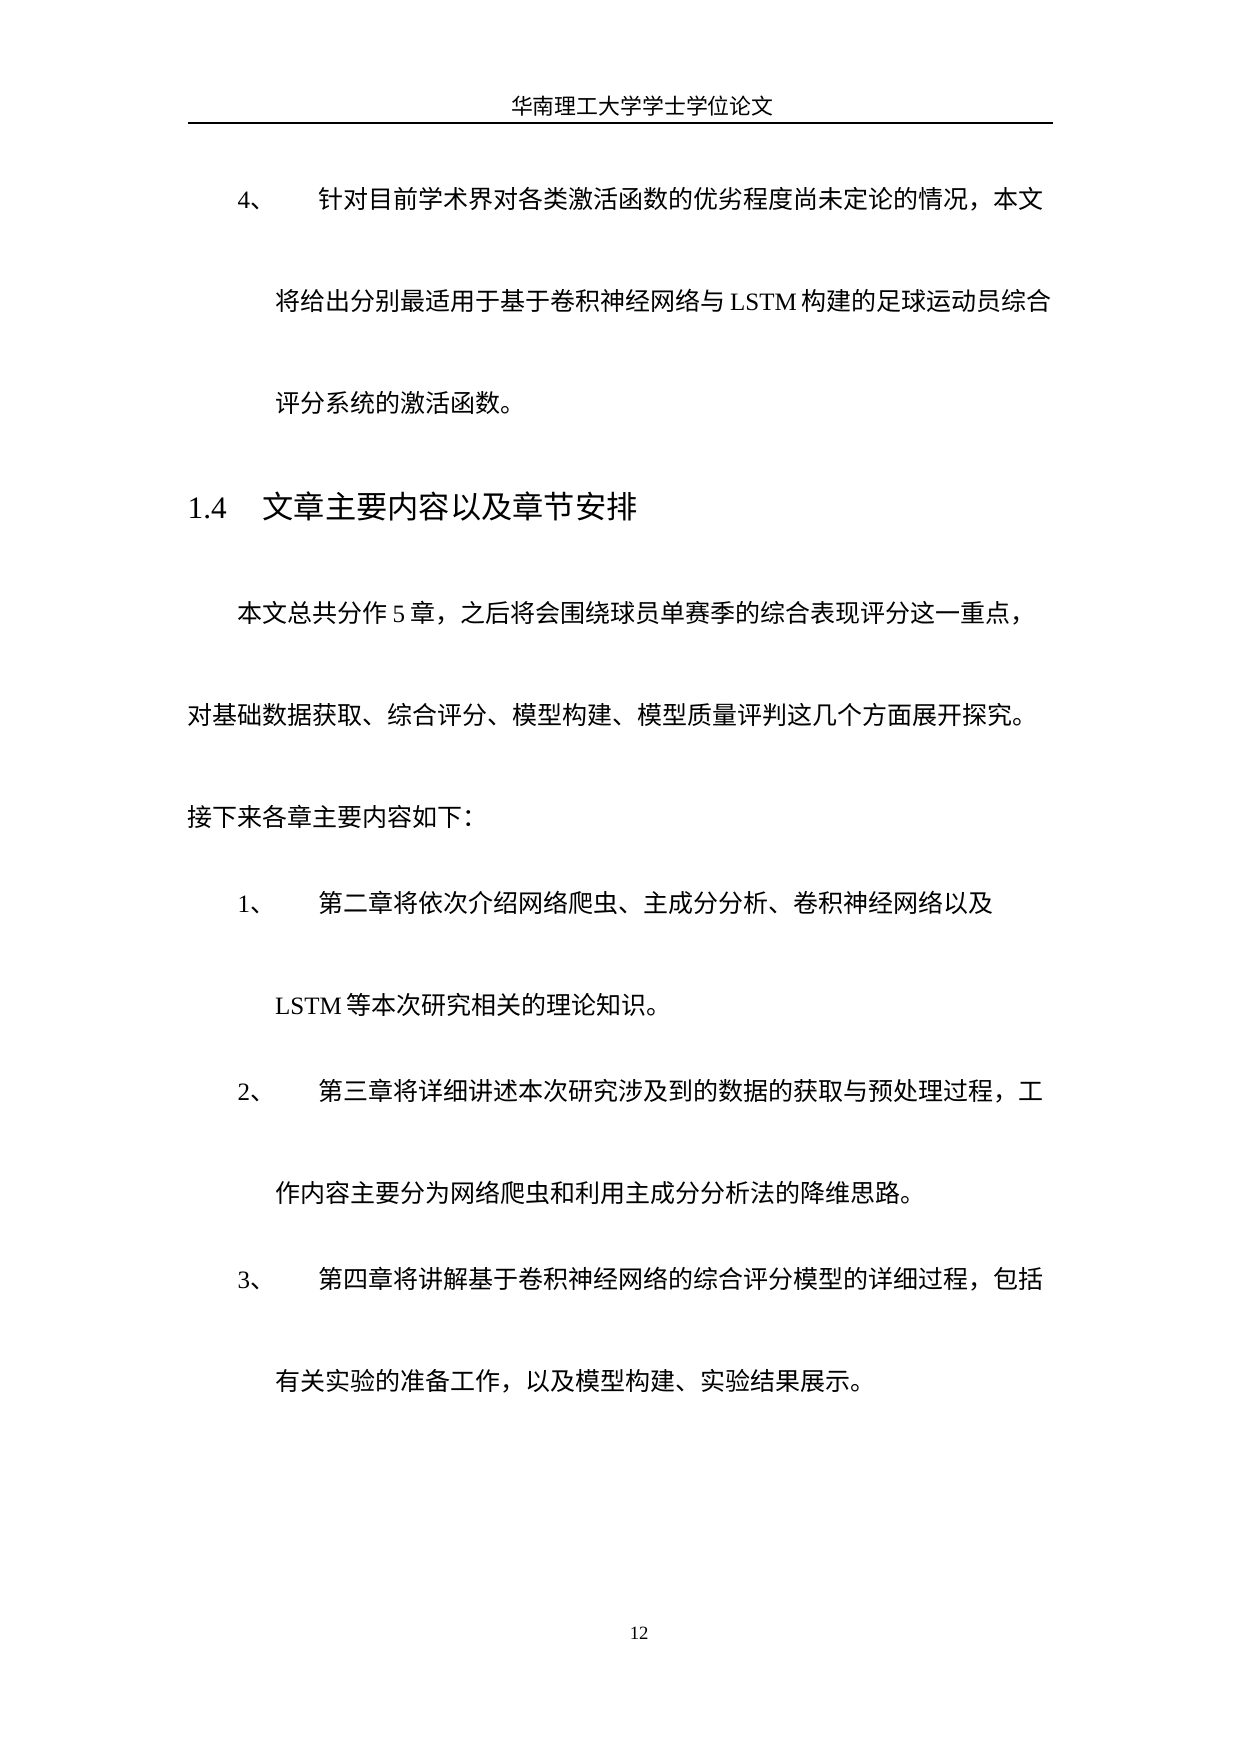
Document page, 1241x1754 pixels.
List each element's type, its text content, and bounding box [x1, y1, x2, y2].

list 第三章将详细讲述本次研究涉及到的数据的获取与预处理过程，工作内容主要分为网络爬虫和利用主成分分析法的降维思路。 [237, 1056, 1053, 1226]
subtitle 文章主要内容以及章节安排 [187, 471, 1053, 538]
text 本文总共分作5章，之后将会围绕球员单赛季的综合表现评分这一重点，对基础数据获取、综合评分、模型构建、模型质量评判这几个方面展开探究。接下来各章主要内容如下： [187, 578, 1053, 850]
list 第四章将讲解基于卷积神经网络的综合评分模型的详细过程，包括有关实验的准备工作，以及模型构建、实验结果展示。 [237, 1244, 1053, 1413]
list 第二章将依次介绍网络爬虫、主成分分析、卷积神经网络以及LSTM等本次研究相关的理论知识。 [237, 868, 1053, 1038]
list 针对目前学术界对各类激活函数的优劣程度尚未定论的情况，本文将给出分别最适用于基于卷积神经网络与LSTM构建的足球运动员综合评分系统的激活函数。 [237, 164, 1053, 436]
